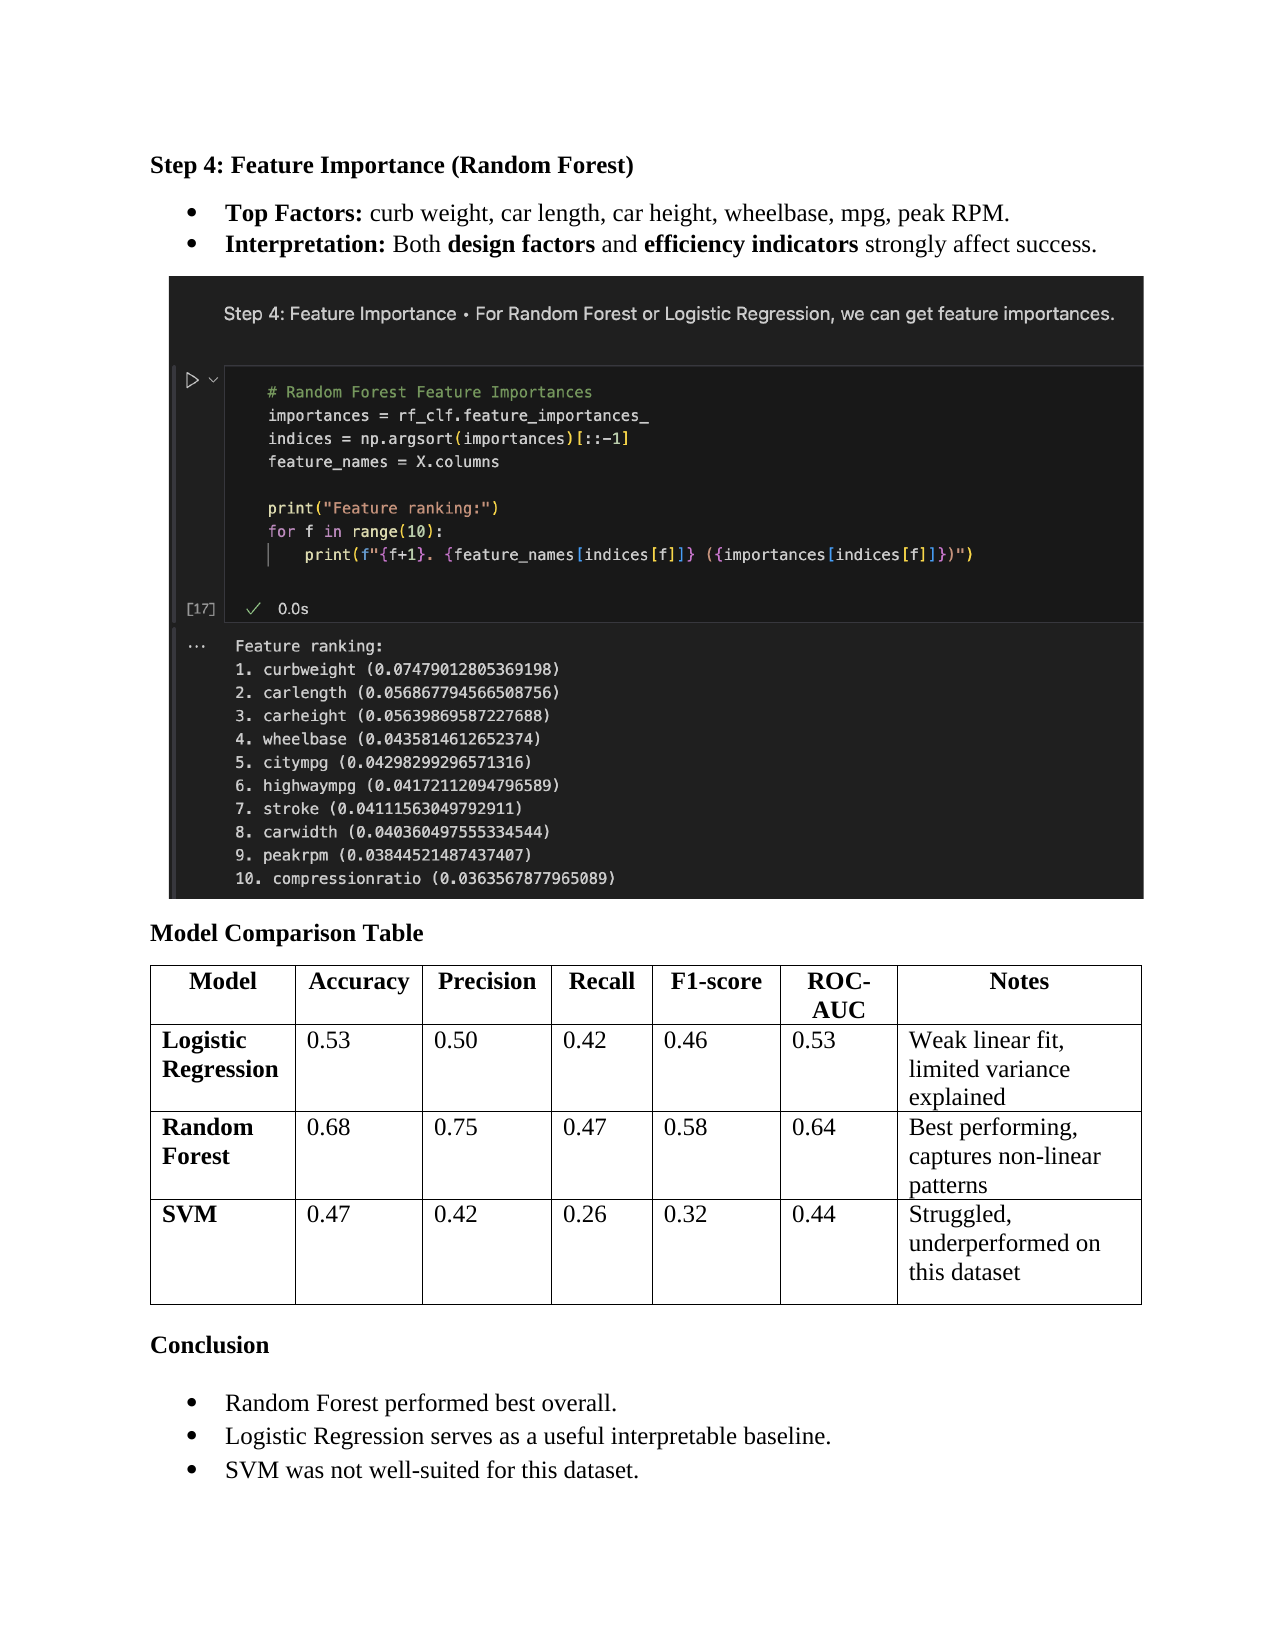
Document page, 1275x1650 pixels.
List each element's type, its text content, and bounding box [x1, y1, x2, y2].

table_cell 0.46 [653, 1025, 780, 1111]
table_cell SVM [151, 1200, 295, 1304]
table_cell 0.53 [296, 1025, 422, 1111]
text Conclusion [150, 1330, 1125, 1358]
table_cell 0.75 [423, 1112, 551, 1198]
table_cell 0.53 [781, 1025, 897, 1111]
text Model Comparison Table [150, 918, 1125, 946]
table_header Model [151, 966, 295, 1024]
table_cell 0.47 [296, 1200, 422, 1304]
table_cell 0.58 [653, 1112, 780, 1198]
text Step 4: Feature Importance (Random Forest) [150, 150, 1125, 179]
list Logistic Regression serves as a useful interpretable baseline. [187, 1421, 1125, 1450]
table_header Accuracy [296, 966, 422, 1024]
table_cell Weak linear fit, limited variance explained [898, 1025, 1141, 1111]
list Interpretation: Both design factors and efficiency indicators strongly affect success. [187, 229, 1125, 257]
table_cell Best performing, captures non-linear patterns [898, 1112, 1141, 1198]
table_cell 0.26 [552, 1200, 652, 1304]
table_cell Struggled, underperformed on this dataset [898, 1200, 1141, 1304]
table_header Recall [552, 966, 652, 1024]
table_cell Random Forest [151, 1112, 295, 1198]
table_header Notes [898, 966, 1141, 1024]
table_cell 0.44 [781, 1200, 897, 1304]
table_cell 0.42 [423, 1200, 551, 1304]
table_header F1-score [653, 966, 780, 1024]
table_cell 0.50 [423, 1025, 551, 1111]
table_cell 0.32 [653, 1200, 780, 1304]
table_header Precision [423, 966, 551, 1024]
table_header ROC-AUC [781, 966, 897, 1024]
list SVM was not well-suited for this dataset. [187, 1455, 1125, 1483]
table_cell 0.68 [296, 1112, 422, 1198]
table_cell 0.42 [552, 1025, 652, 1111]
table_cell 0.47 [552, 1112, 652, 1198]
list Random Forest performed best overall. [187, 1388, 1125, 1417]
table_cell 0.64 [781, 1112, 897, 1198]
list Top Factors: curb weight, car length, car height, wheelbase, mpg, peak RPM. [187, 198, 1125, 226]
table_cell Logistic Regression [151, 1025, 295, 1111]
